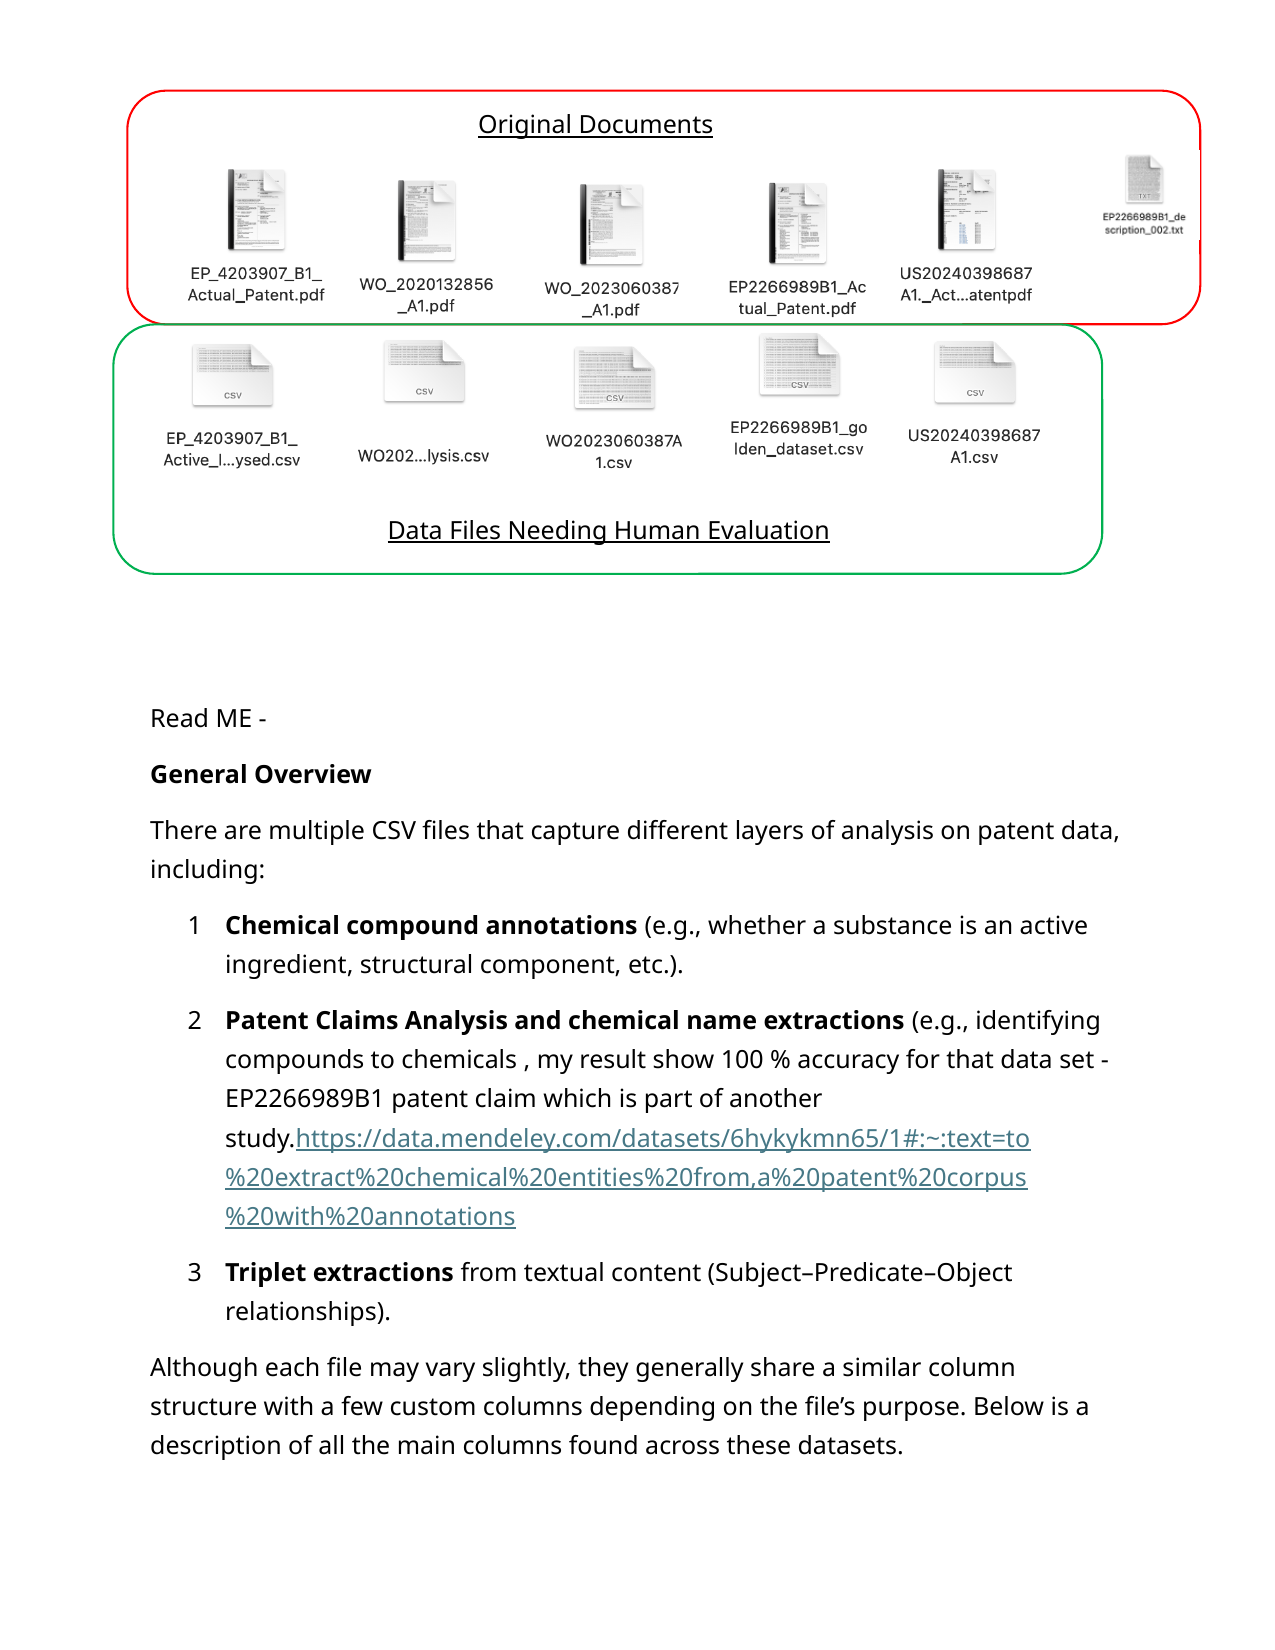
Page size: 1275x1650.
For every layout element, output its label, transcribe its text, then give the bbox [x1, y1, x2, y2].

list Patent Claims Analysis and chemical name extractions (e.g., identifying compounds to chemicals , my result show 100 % accuracy for that data set - EP2266989B1 patent claim which is part of another study.https://data.mendeley.com/datasets/6hykykmn65/1#:~:text=to%20extract%20chemical%20entities%20from,a%20patent%20corpus%20with%20annotations [187, 1003, 1125, 1233]
text General Overview [150, 757, 1125, 791]
list Chemical compound annotations (e.g., whether a substance is an active ingredient, structural component, etc.). [187, 908, 1125, 981]
picture [150, 150, 1200, 323]
picture [1078, 326, 1125, 473]
text Although each file may vary slightly, they generally share a similar column structure with a few custom columns depending on the file’s purpose. Below is a description of all the main columns found across these datasets. [150, 1349, 1125, 1462]
text There are multiple CSV files that capture different layers of analysis on patent data, including: [150, 813, 1125, 886]
picture [150, 326, 1101, 473]
text Read ME - [150, 701, 1125, 735]
list Triplet extractions from textual content (Subject–Predicate–Object relationships). [187, 1254, 1125, 1328]
